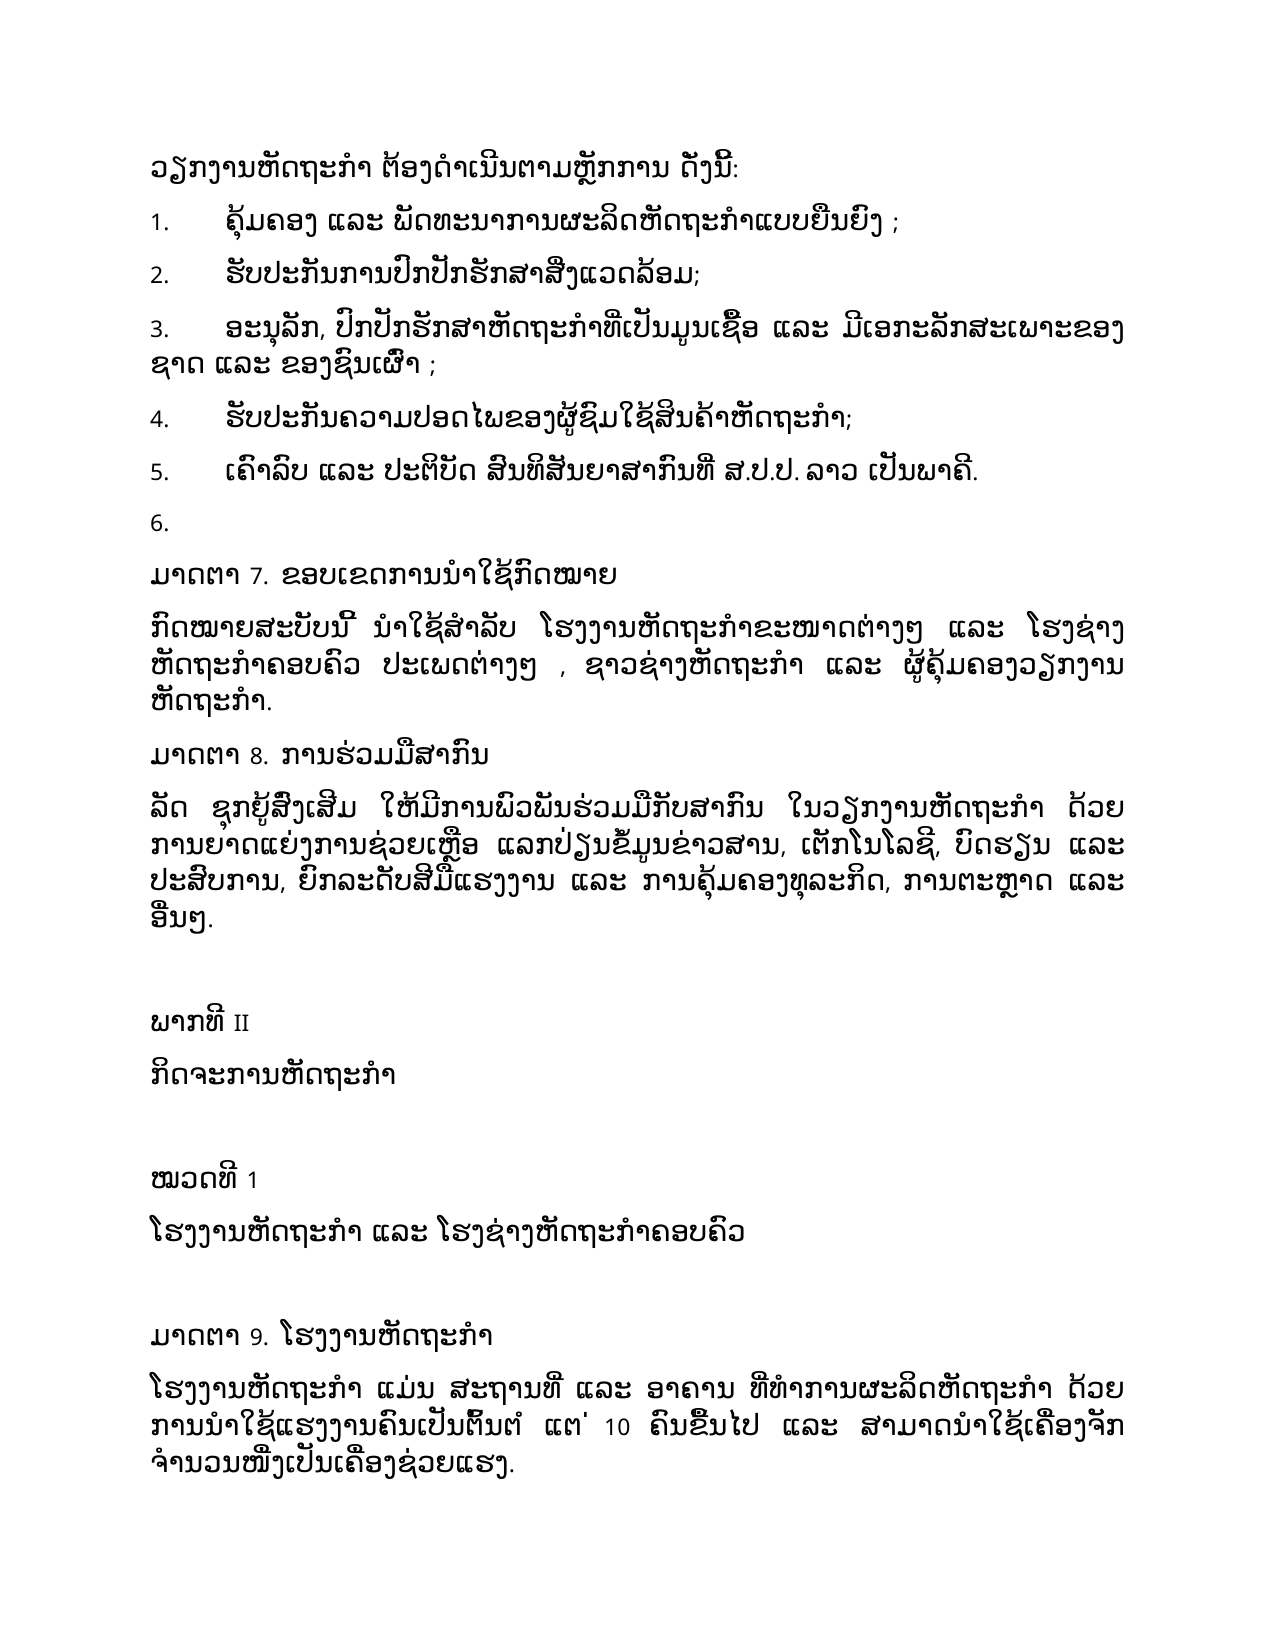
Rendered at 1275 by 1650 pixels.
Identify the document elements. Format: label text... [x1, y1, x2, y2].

text 2. ຮັບປະກັນການປົກປັກຮັກສາສີ່ງແວດລ້ອມ; [150, 257, 1125, 291]
text ວຽກງານຫັດຖະກຳ ຕ້ອງດຳເນີນຕາມຫຼັກການ ດັ່ງນີ້: [150, 150, 1125, 184]
text ກິດຈະການຫັດຖະກຳ [150, 1057, 1125, 1091]
text 1. ຄຸ້ມຄອງ ແລະ ພັດທະນາການຜະລິດຫັດຖະກຳແບບຍືນຍົງ ; [150, 203, 1125, 237]
text ໂຮງງານຫັດຖະກຳ ແມ່ນ ສະຖານທີ່ ແລະ ອາຄານ ທີ່ທຳການຜະລິດຫັດຖະກຳ ດ້ວຍການນຳໃຊ້ແຮງງານຄົນເປັນຕົ້ນຕໍ ແຕ່ 10 ຄົນຂື້ນໄປ ແລະ ສາມາດນຳໃຊ້ເຄື່ອງຈັກຈຳນວນໜື່ງເປັນເຄື່ອງຊ່ວຍແຮງ. [150, 1372, 1125, 1479]
text 6. [150, 507, 1125, 538]
text ມາດຕາ 9. ໂຮງງານຫັດຖະກຳ [150, 1318, 1125, 1352]
text 3. ອະນຸລັກ, ປົກປັກຮັກສາຫັດຖະກຳທີ່ເປັນມູນເຊື້ອ ແລະ ມີເອກະລັກສະເພາະຂອງຊາດ ແລະ ຂອງຊົນເຜົ່າ ; [150, 310, 1125, 381]
text ໂຮງງານຫັດຖະກຳ ແລະ ໂຮງຊ່າງຫັດຖະກຳຄອບຄົວ [150, 1214, 1125, 1248]
text ກົດໝາຍສະບັບນີ້ ນຳໃຊ້ສຳລັບ ໂຮງງານຫັດຖະກຳຂະໜາດຕ່າງໆ ແລະ ໂຮງຊ່າງຫັດຖະກຳຄອບຄົວ ປະເພດຕ່າງໆ , ຊາວຊ່າງຫັດຖະກຳ ແລະ ຜູ້ຄຸ້ມຄອງວຽກງານຫັດຖະກຳ. [150, 610, 1125, 718]
text ໝວດທີ 1 [150, 1161, 1125, 1195]
text ລັດ ຊຸກຍູ້ສົ່ງເສີມ ໃຫ້ມີການພົວພັນຮ່ວມມືກັບສາກົນ ໃນວຽກງານຫັດຖະກຳ ດ້ວຍການຍາດແຍ່ງການຊ່ວຍເຫຼືອ ແລກປ່ຽນຂໍ້ມູນຂ່າວສານ, ເຕັກໂນໂລຊີ, ບົດຮຽນ ແລະ ປະສົບການ, ຍົກລະດັບສີມືແຮງງານ ແລະ ການຄຸ້ມຄອງທຸລະກິດ, ການຕະຫຼາດ ແລະ ອື່ນໆ. [150, 790, 1125, 934]
text ມາດຕາ 7. ຂອບເຂດການນຳໃຊ້ກົດໝາຍ [150, 557, 1125, 591]
text ພາກທີ II [150, 1004, 1125, 1038]
text ມາດຕາ 8. ການຮ່ວມມືສາກົນ [150, 737, 1125, 771]
text 5. ເຄົາລົບ ແລະ ປະຕິບັດ ສົນທິສັນຍາສາກົນທີ່ ສ.ປ.ປ. ລາວ ເປັນພາຄີ. [150, 453, 1125, 487]
text 4. ຮັບປະກັນຄວາມປອດໄພຂອງຜູ້ຊົມໃຊ້ສິນຄ້າຫັດຖະກຳ; [150, 400, 1125, 434]
